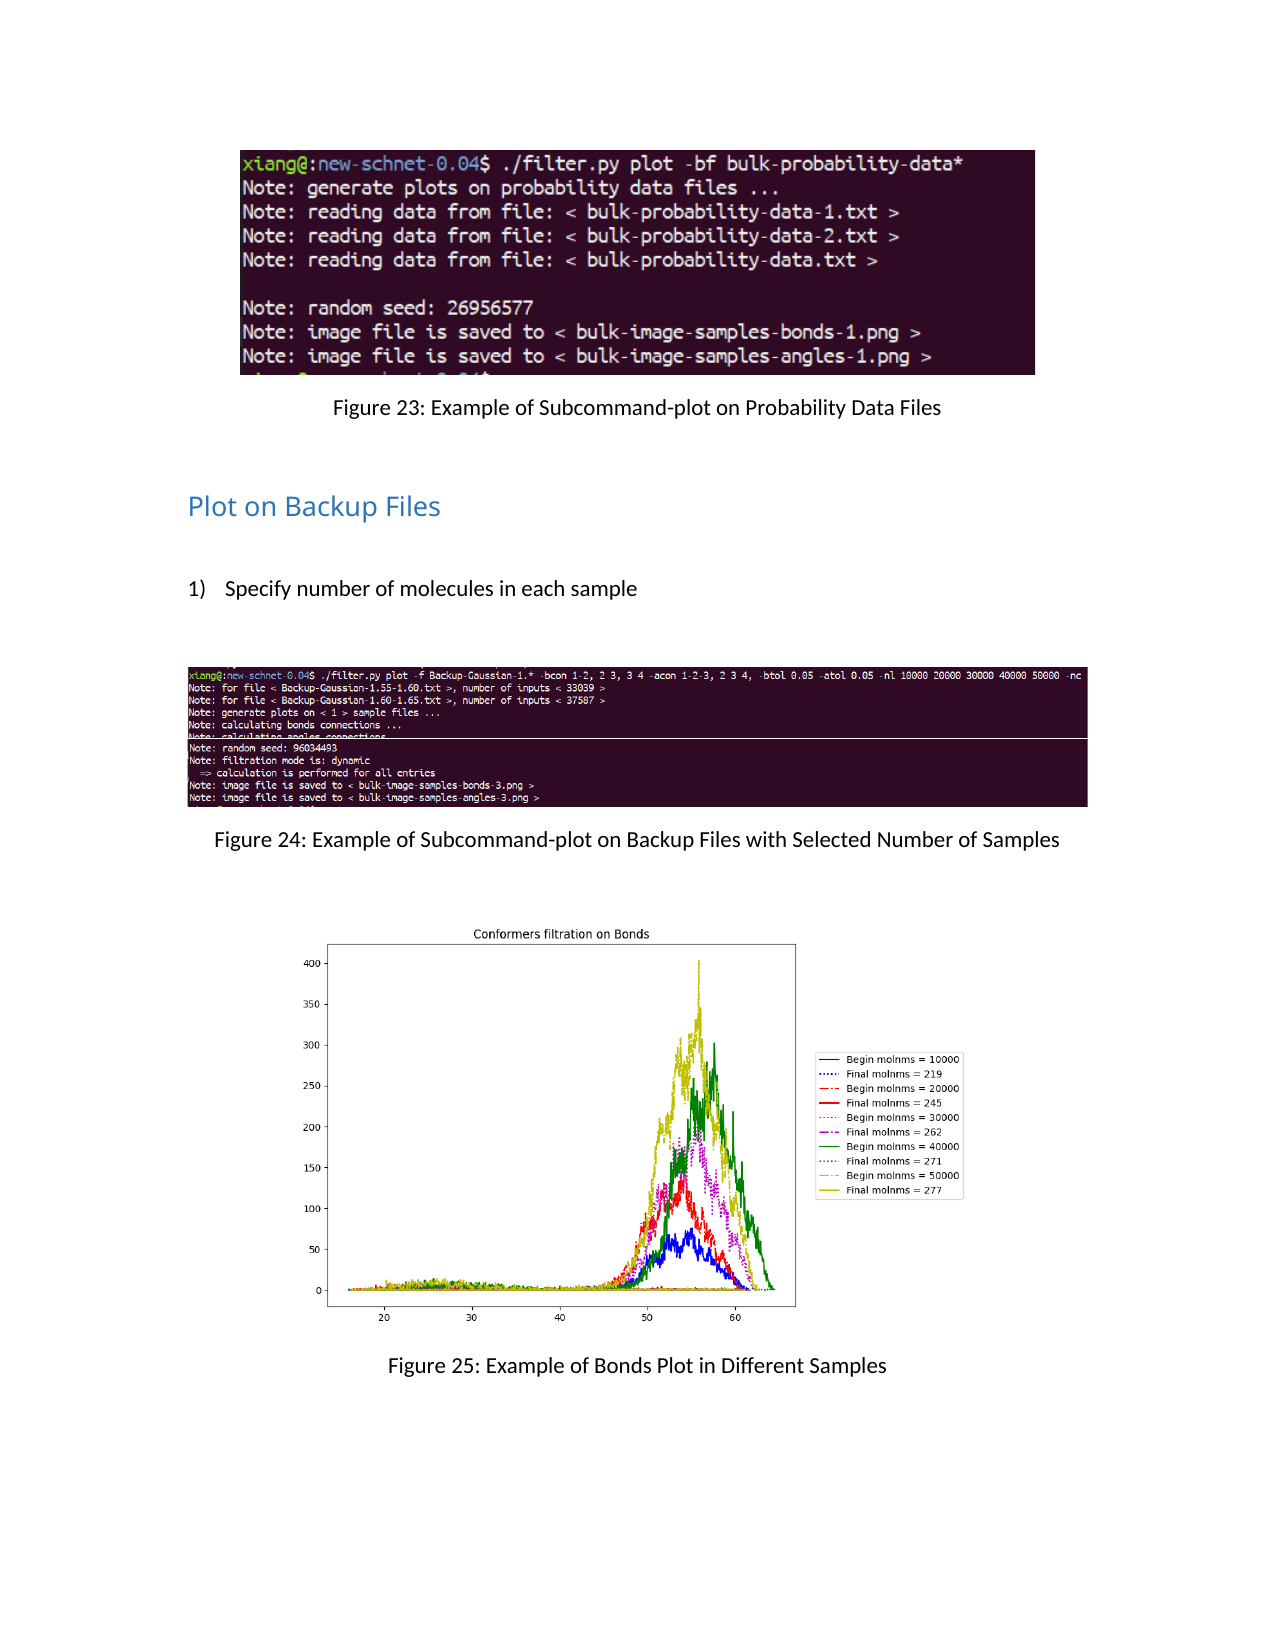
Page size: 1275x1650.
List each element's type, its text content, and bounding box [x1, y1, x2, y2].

list Specify number of molecules in each sample [187, 574, 1087, 602]
picture [292, 918, 983, 1333]
subtitle Plot on Backup Files [187, 487, 1087, 524]
picture [240, 150, 1035, 375]
picture [187, 739, 1088, 807]
picture [187, 667, 1088, 738]
